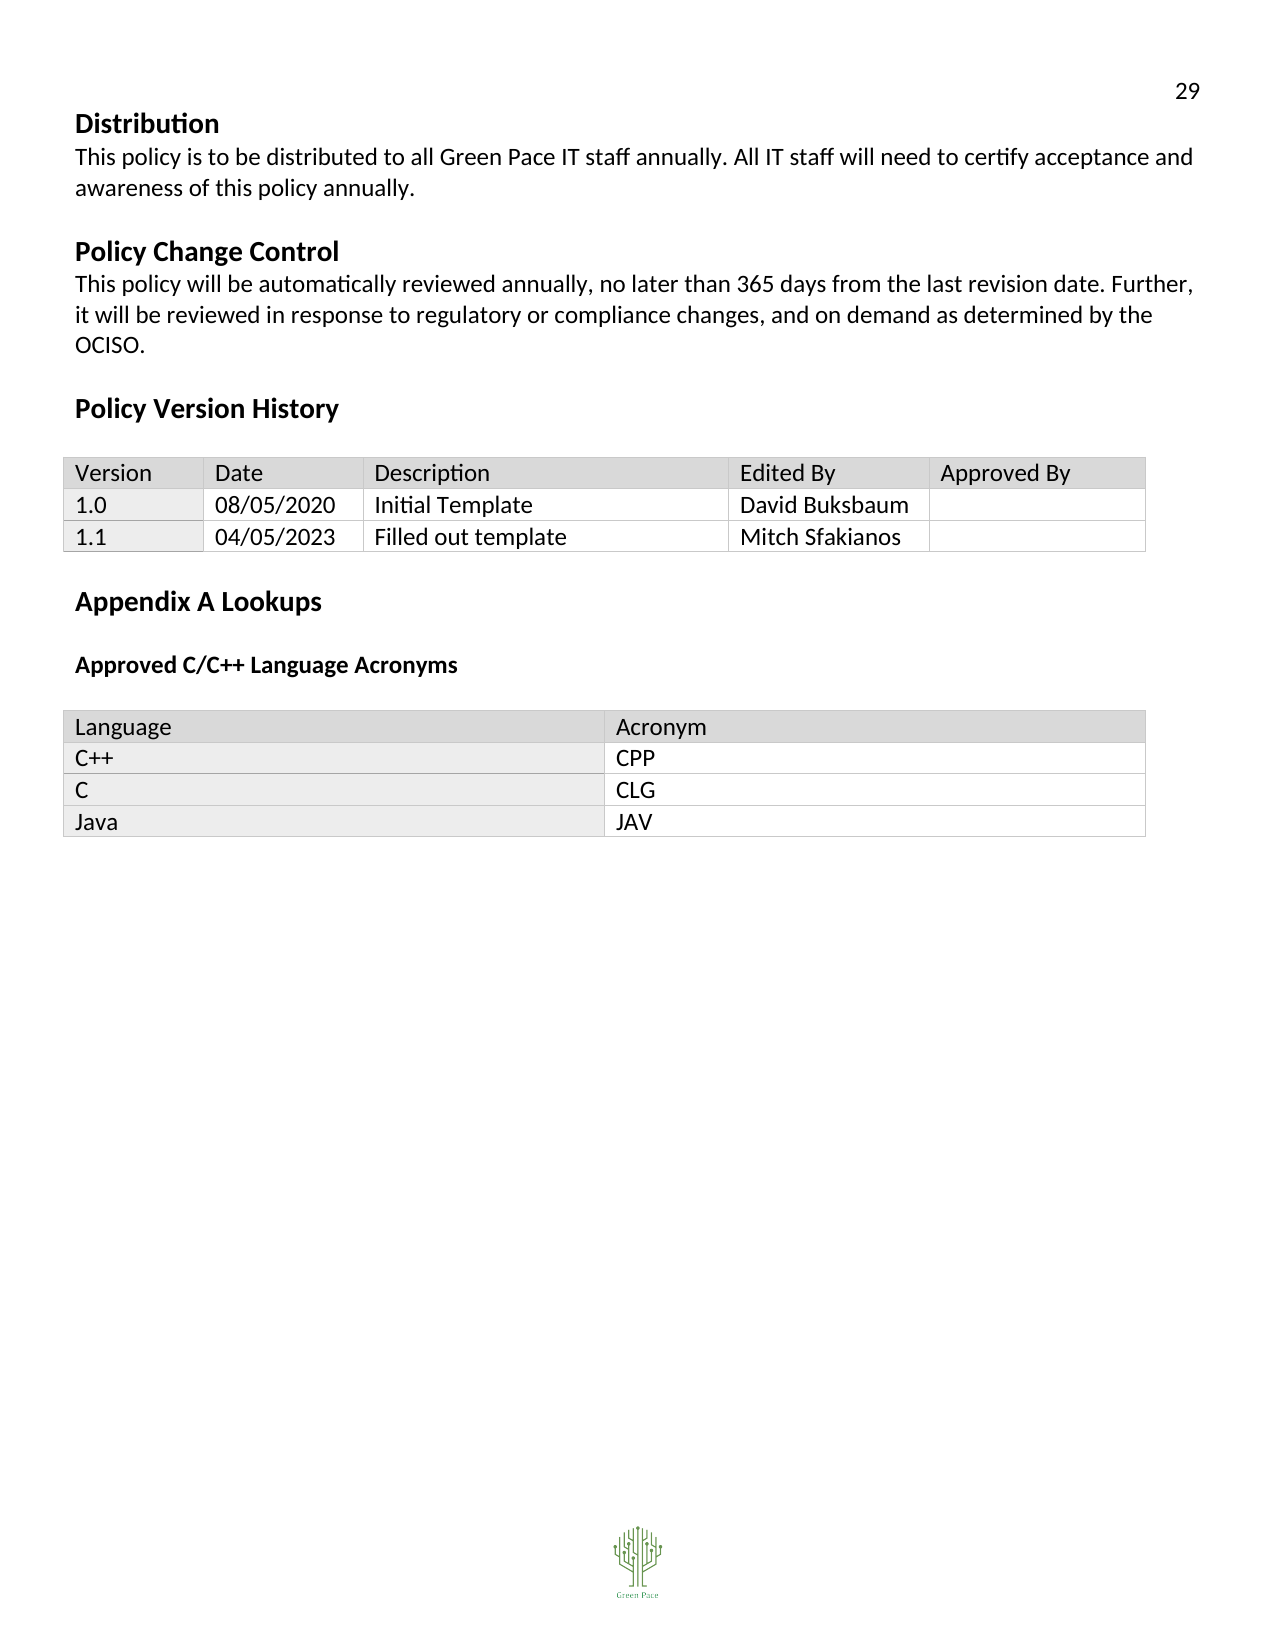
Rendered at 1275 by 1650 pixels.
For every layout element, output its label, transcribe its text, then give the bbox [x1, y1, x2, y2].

text This policy is to be distributed to all Green Pace IT staff annually. All IT staff will need to certify acceptance and awareness of this policy annually. [75, 141, 1200, 202]
table_cell 08/05/2020 [204, 489, 363, 520]
table_cell Filled out template [364, 521, 728, 551]
picture [605, 1521, 670, 1606]
table_cell Mitch Sfakianos [729, 521, 929, 551]
text This policy will be automatically reviewed annually, no later than 365 days from the last revision date. Further, it will be reviewed in response to regulatory or compliance changes, and on demand as determined by the OCISO. [75, 268, 1200, 360]
table_cell Initial Template [364, 489, 728, 520]
table_cell 1.0 [64, 489, 203, 520]
table_cell Java [64, 806, 604, 836]
table_cell 1.1 [64, 521, 203, 551]
subtitle Approved C/C++ Language Acronyms [75, 649, 1200, 679]
table_cell C++ [64, 743, 604, 773]
subtitle Policy Version History [75, 390, 1200, 426]
table_header Date [204, 458, 363, 488]
table_header Description [364, 458, 728, 488]
table_cell [930, 489, 1145, 520]
table_header Approved By [930, 458, 1145, 488]
table_header Acronym [605, 711, 1145, 742]
table_header Language [64, 711, 604, 742]
table_cell 04/05/2023 [204, 521, 363, 551]
table_cell David Buksbaum [729, 489, 929, 520]
table_header Version [64, 458, 203, 488]
table_cell C [64, 774, 604, 805]
subtitle Policy Change Control [75, 233, 1200, 268]
table_header Edited By [729, 458, 929, 488]
table_cell [930, 521, 1145, 551]
table_cell CPP [605, 743, 1145, 773]
table_cell JAV [605, 806, 1145, 836]
table_cell CLG [605, 774, 1145, 805]
subtitle Appendix A Lookups [75, 583, 1200, 618]
subtitle Distribution [75, 106, 1200, 141]
